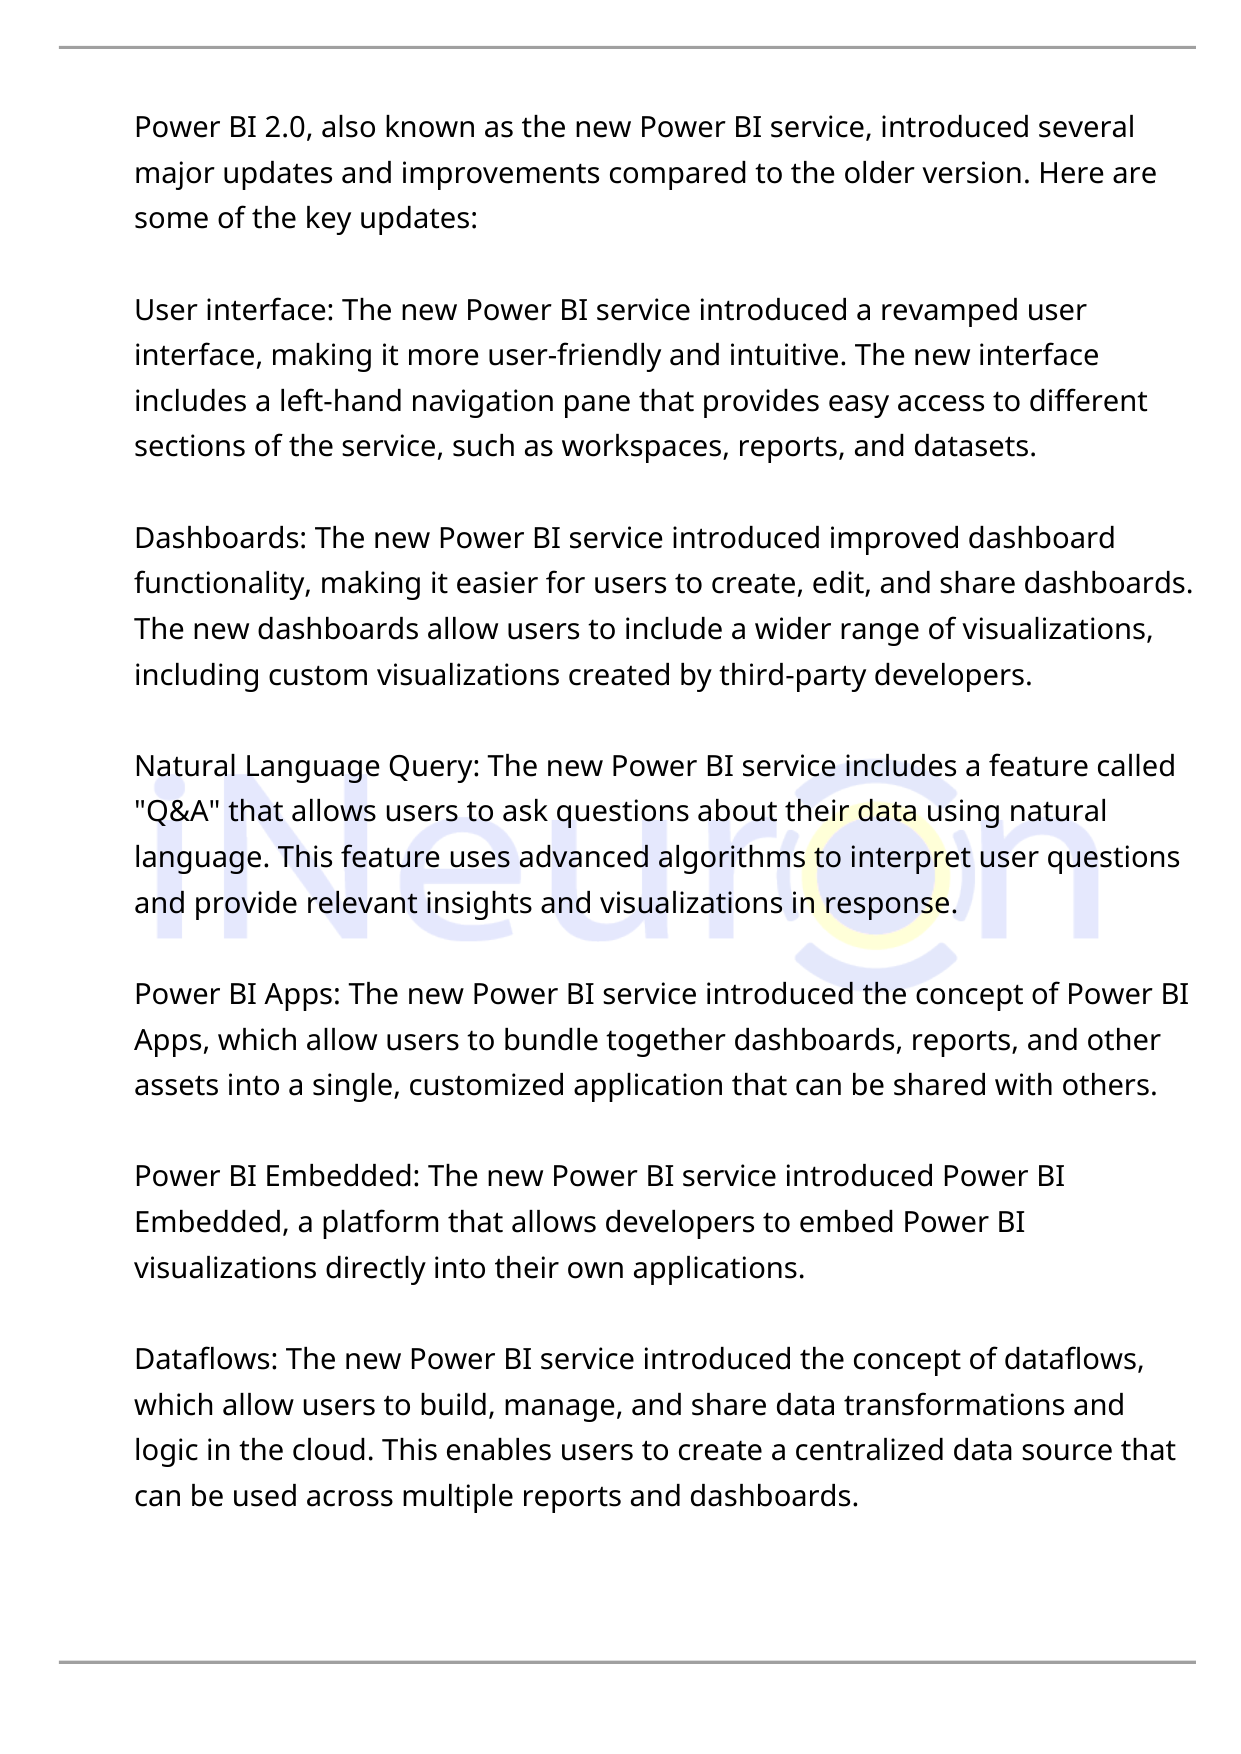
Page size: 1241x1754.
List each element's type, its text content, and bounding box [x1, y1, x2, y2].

text Natural Language Query: The new Power BI service includes a feature called "Q&A" that allows users to ask questions about their data using natural language. This feature uses advanced algorithms to interpret user questions and provide relevant insights and visualizations in response. [134, 745, 1196, 922]
text Power BI Embedded: The new Power BI service introduced Power BI Embedded, a platform that allows developers to embed Power BI visualizations directly into their own applications. [134, 1156, 1196, 1287]
text Power BI Apps: The new Power BI service introduced the concept of Power BI Apps, which allow users to bundle together dashboards, reports, and other assets into a single, customized application that can be shared with others. [134, 973, 1196, 1104]
text Power BI 2.0, also known as the new Power BI service, introduced several major updates and improvements compared to the older version. Here are some of the key updates: [134, 106, 1196, 237]
text Dashboards: The new Power BI service introduced improved dashboard functionality, making it easier for users to create, edit, and share dashboards. The new dashboards allow users to include a wider range of visualizations, including custom visualizations created by third-party developers. [134, 517, 1196, 693]
text User interface: The new Power BI service introduced a revamped user interface, making it more user-friendly and intuitive. The new interface includes a left-hand navigation pane that provides easy access to different sections of the service, such as workspaces, reports, and datasets. [134, 289, 1196, 465]
text Dataflows: The new Power BI service introduced the concept of dataflows, which allow users to build, manage, and share data transformations and logic in the cloud. This enables users to create a centralized data source that can be used across multiple reports and dashboards. [134, 1338, 1196, 1515]
